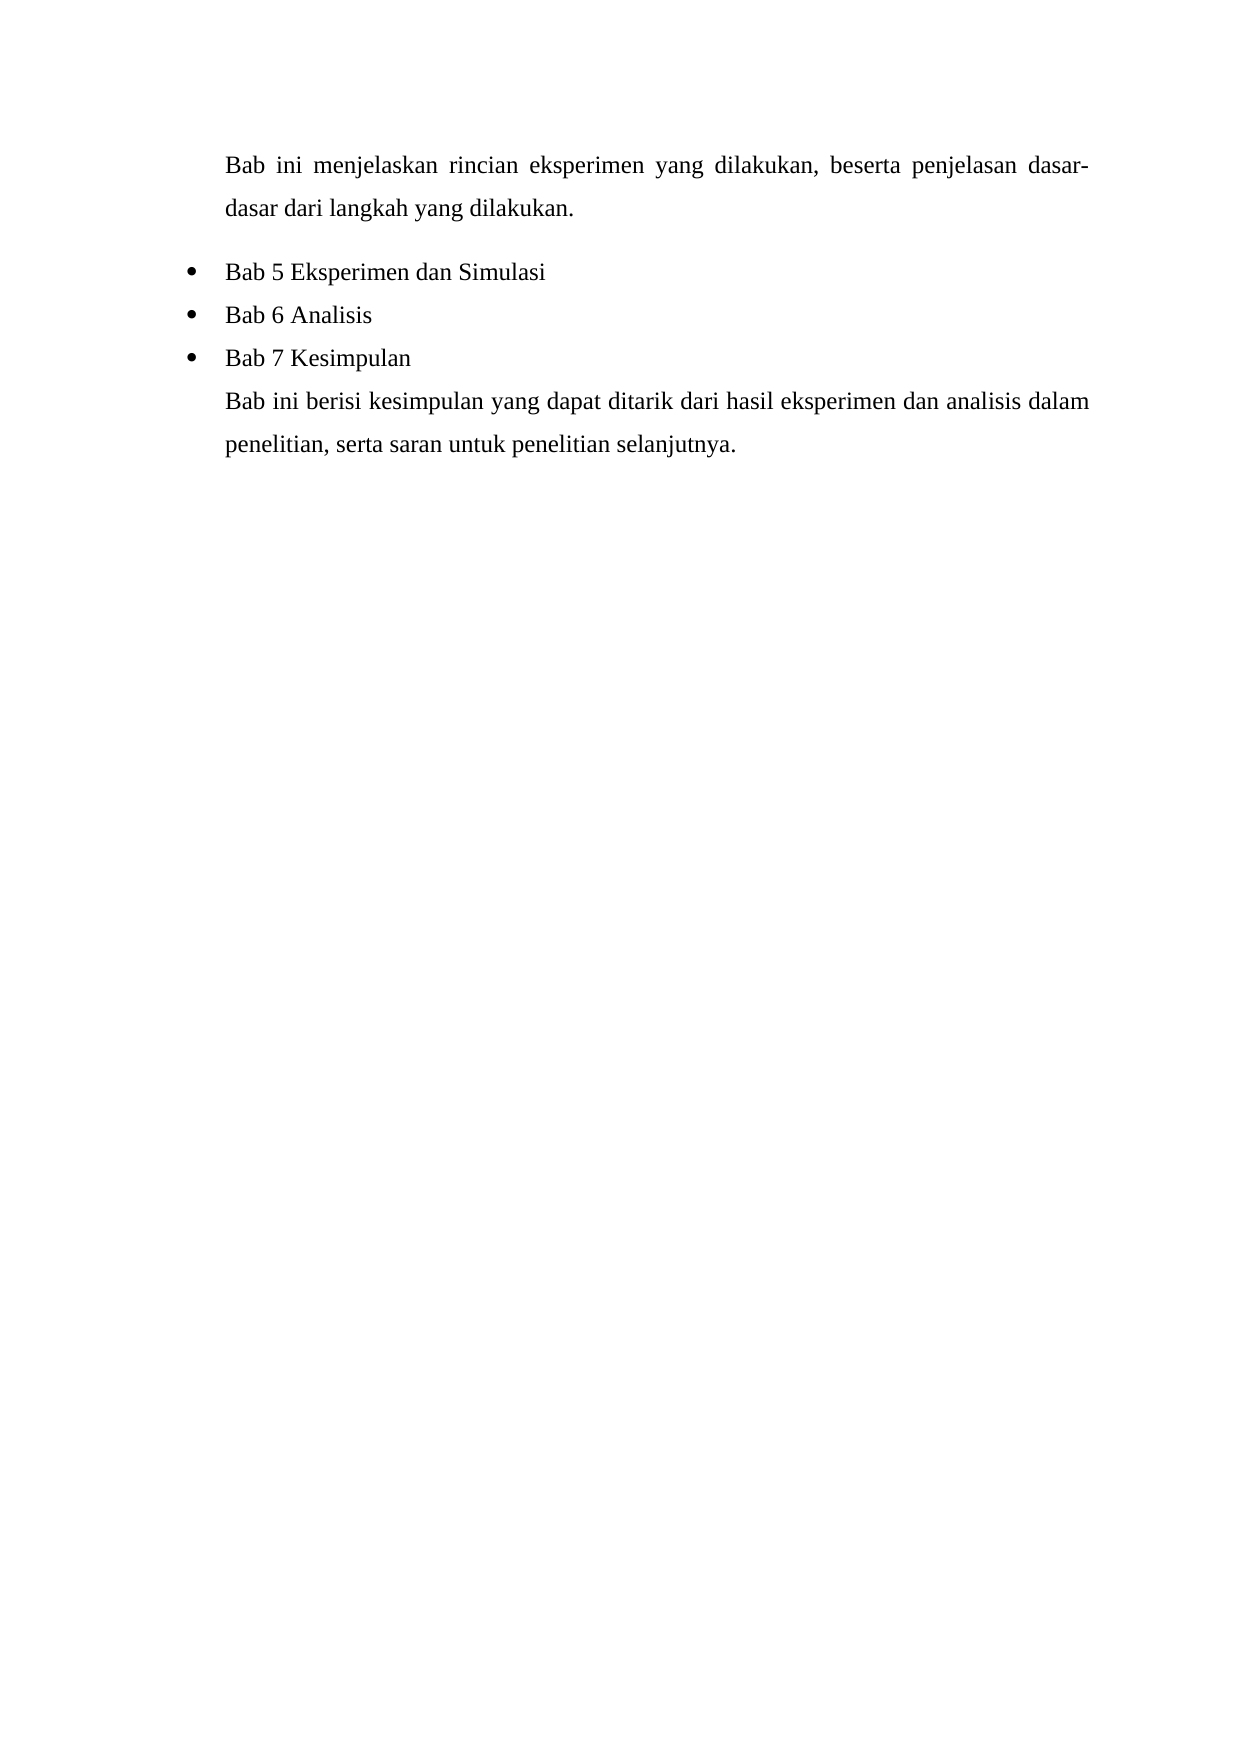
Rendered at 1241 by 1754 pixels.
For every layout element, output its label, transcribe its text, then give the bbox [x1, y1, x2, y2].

list Bab 7 Kesimpulan [187, 343, 1090, 372]
list Bab 6 Analisis [187, 300, 1090, 329]
list Bab ini menjelaskan rincian eksperimen yang dilakukan, beserta penjelasan dasar-dasar dari langkah yang dilakukan. [225, 150, 1090, 222]
list Bab ini berisi kesimpulan yang dapat ditarik dari hasil eksperimen dan analisis dalam penelitian, serta saran untuk penelitian selanjutnya. [225, 386, 1090, 458]
list Bab 5 Eksperimen dan Simulasi [187, 257, 1090, 286]
